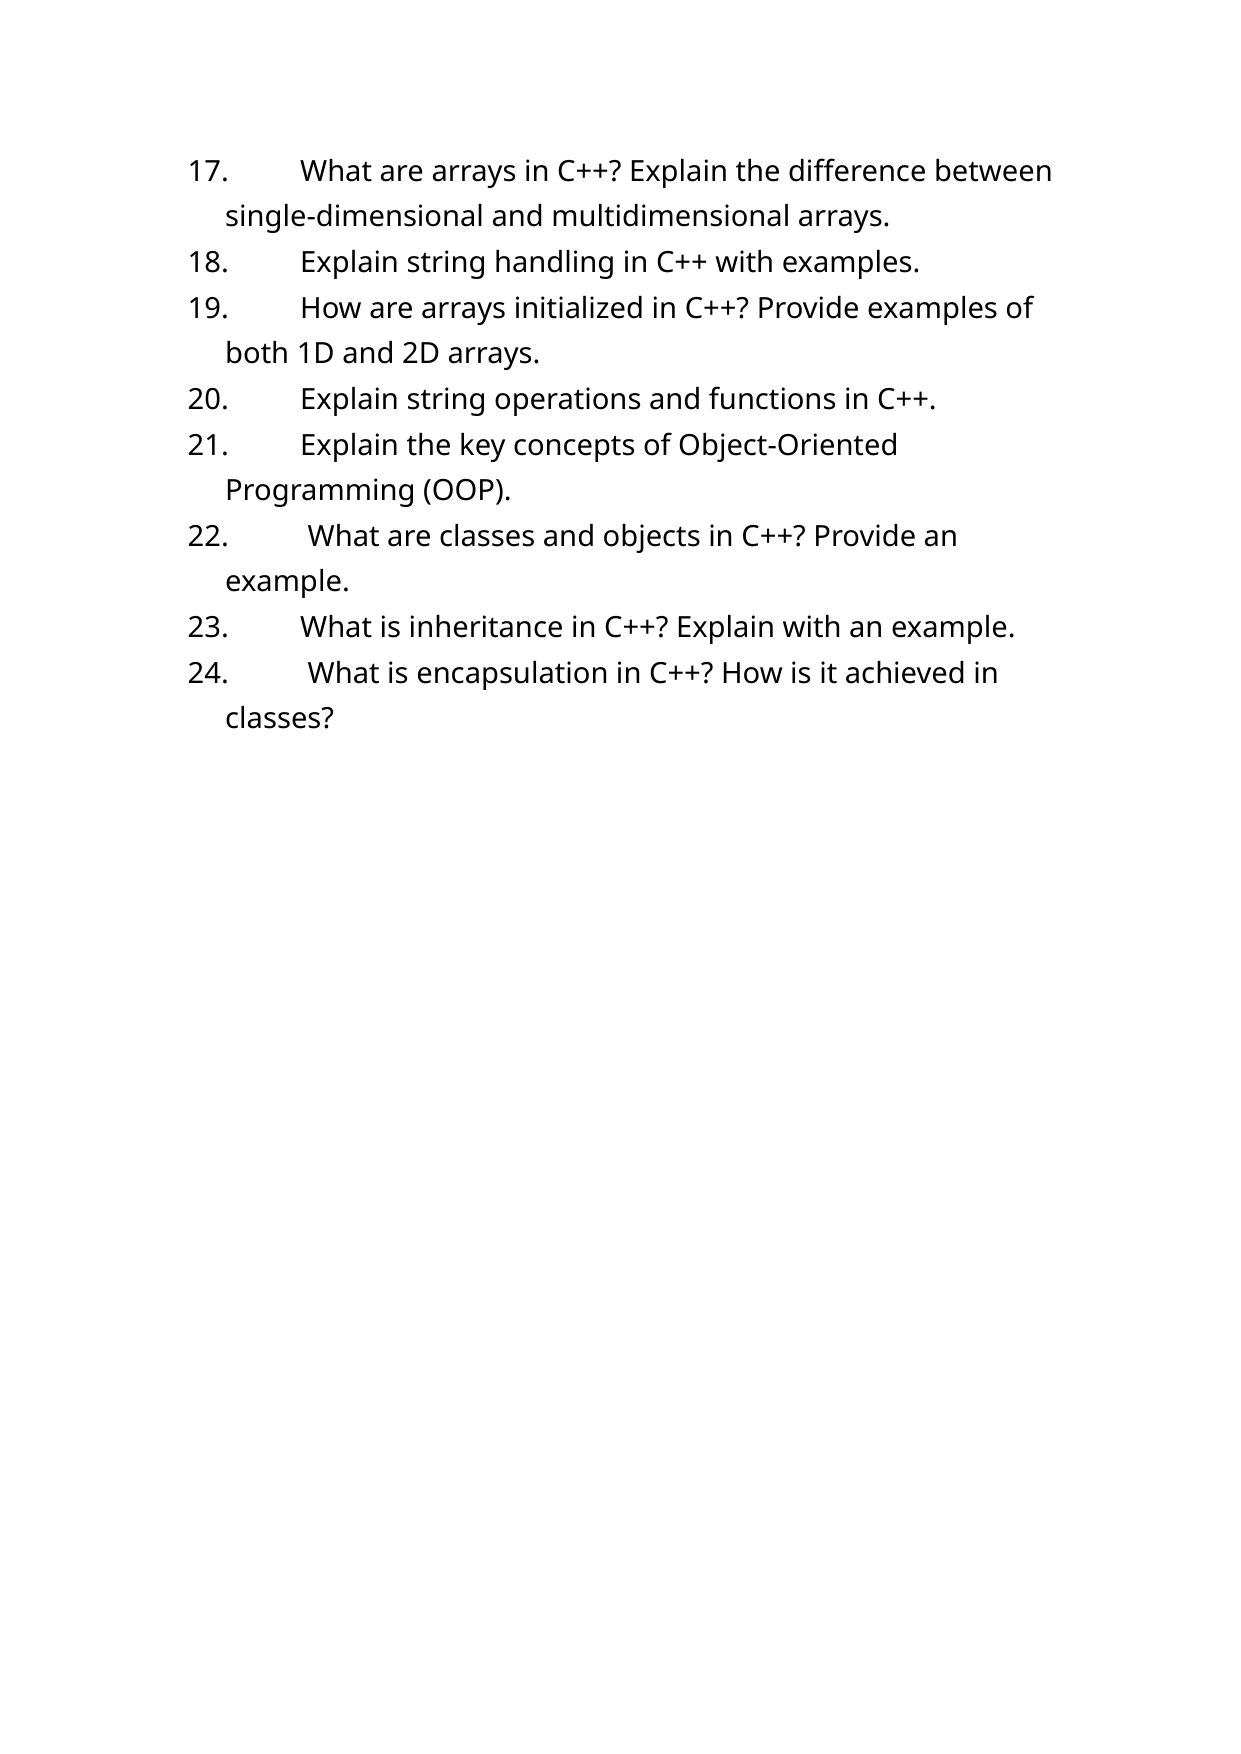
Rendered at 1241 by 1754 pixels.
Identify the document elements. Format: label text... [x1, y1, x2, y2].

list How are arrays initialized in C++? Provide examples of both 1D and 2D arrays. [187, 287, 1090, 372]
list What is encapsulation in C++? How is it achieved in classes? [187, 652, 1090, 737]
list Explain string handling in C++ with examples. [187, 241, 1090, 281]
list Explain string operations and functions in C++. [187, 378, 1090, 418]
list Explain the key concepts of Object-Oriented Programming (OOP). [187, 424, 1090, 509]
list What is inheritance in C++? Explain with an example. [187, 606, 1090, 646]
list What are arrays in C++? Explain the difference between single-dimensional and multidimensional arrays. [187, 150, 1090, 235]
list What are classes and objects in C++? Provide an example. [187, 515, 1090, 600]
